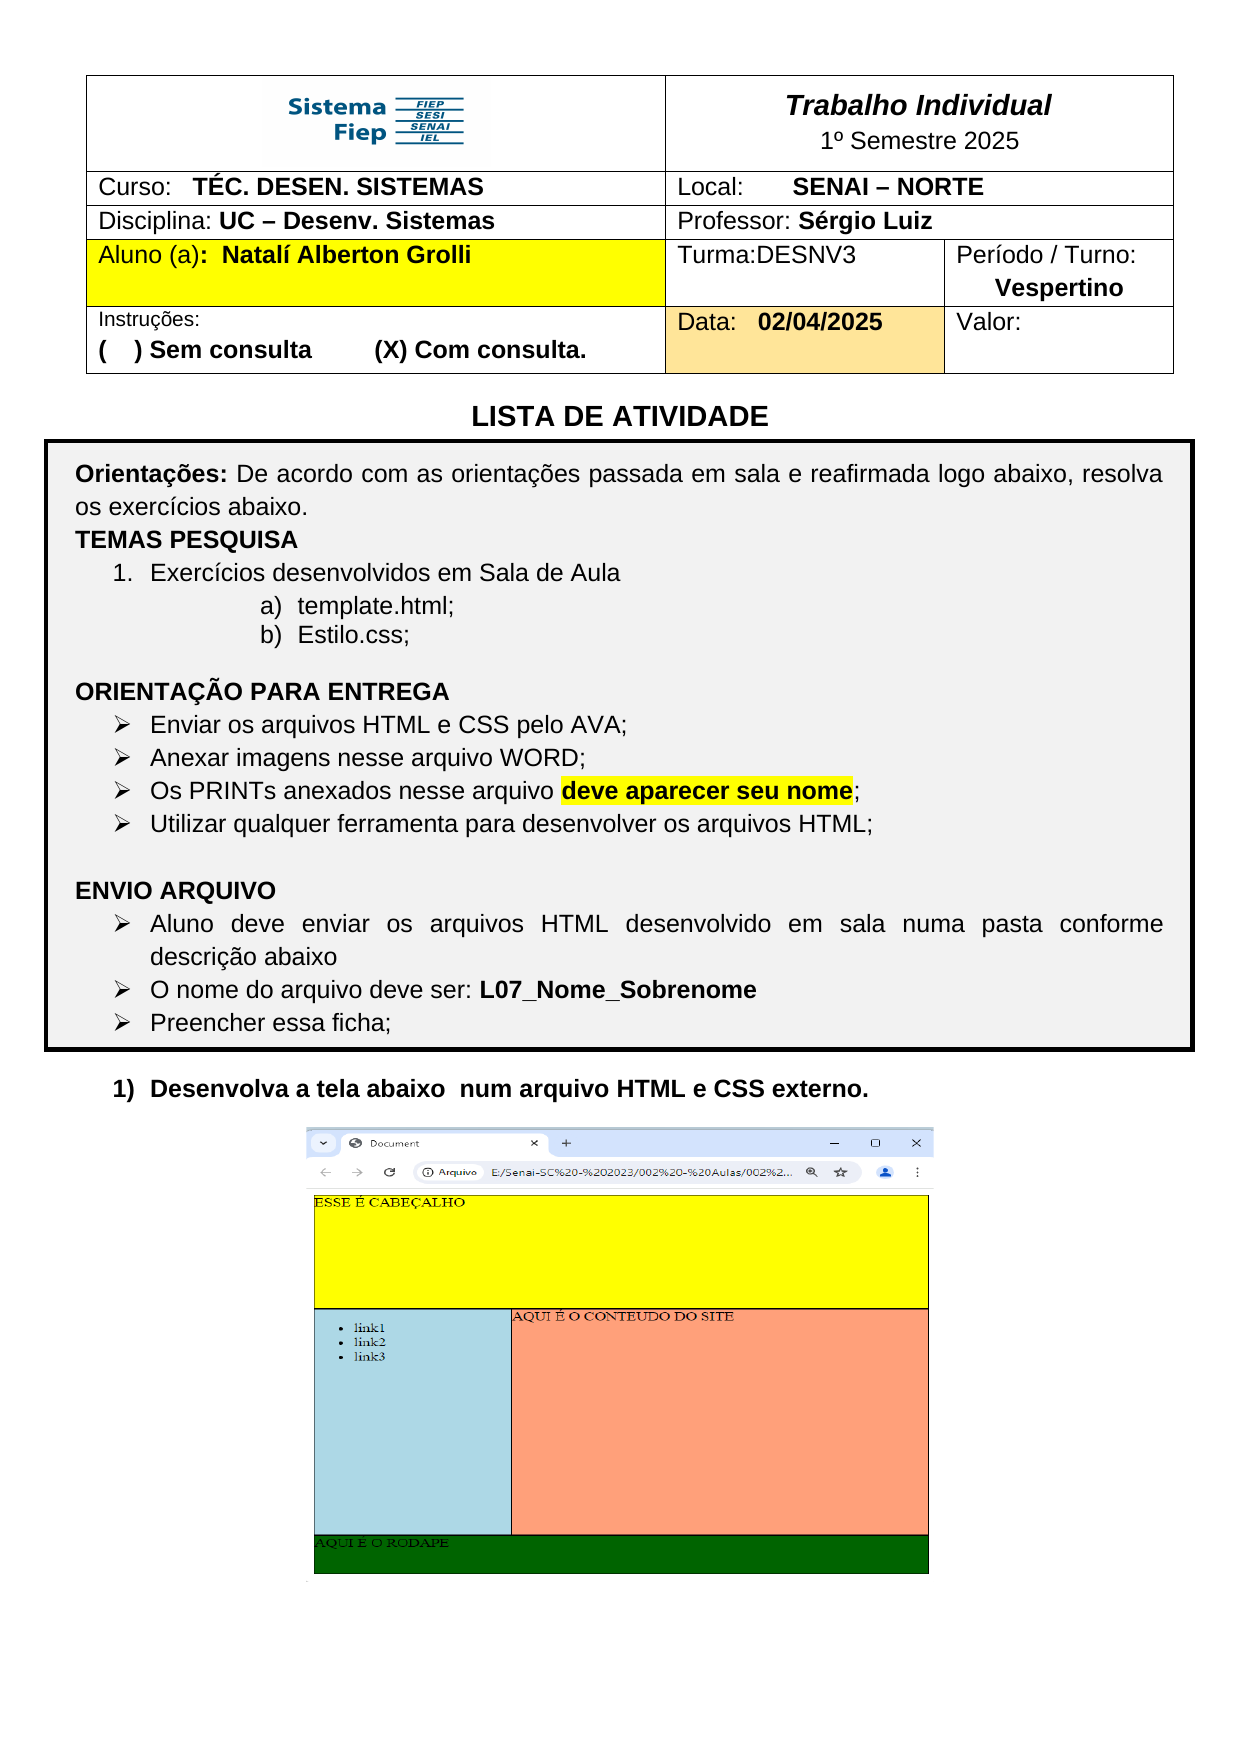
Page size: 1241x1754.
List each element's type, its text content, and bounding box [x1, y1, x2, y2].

text Orientações: De acordo com as orientações passada em sala e reafirmada logo abaixo, resolva os exercícios abaixo. [75, 459, 1165, 521]
table_cell Local: SENAI – NORTE [666, 172, 1173, 205]
list Anexar imagens nesse arquivo WORD; [112, 743, 1165, 772]
text ENVIO ARQUIVO [75, 876, 1165, 904]
picture [306, 1127, 934, 1582]
text LISTA DE ATIVIDADE [75, 399, 1165, 433]
list Enviar os arquivos HTML e CSS pelo AVA; [112, 710, 1165, 739]
list O nome do arquivo deve ser: L07_Nome_Sobrenome [112, 975, 1165, 1004]
list Aluno deve enviar os arquivos HTML desenvolvido em sala numa pasta conforme descrição abaixo [112, 909, 1165, 971]
table_cell Valor: [945, 307, 1173, 373]
text TEMAS PESQUISA [75, 525, 1165, 553]
table_cell Período / Turno: Vespertino [945, 240, 1173, 306]
table_cell Curso: TÉC. DESEN. SISTEMAS [87, 172, 665, 205]
table_cell Disciplina: UC – Desenv. Sistemas [87, 206, 665, 239]
table_cell Aluno (a): Natalí Alberton Grolli [87, 240, 665, 306]
table_cell Data: 02/04/2025 [666, 307, 944, 373]
list template.html; [260, 591, 1165, 619]
text ORIENTAÇÃO PARA ENTREGA [75, 677, 1165, 706]
table_cell Turma:DESNV3 [666, 240, 944, 306]
list Desenvolva a tela abaixo num arquivo HTML e CSS externo. [112, 1074, 1165, 1103]
table_cell Professor: Sérgio Luiz [666, 206, 1173, 239]
picture [261, 76, 491, 167]
list Utilizar qualquer ferramenta para desenvolver os arquivos HTML; [112, 809, 1165, 838]
table_header Trabalho Individual 1º Semestre 2025 [666, 76, 1173, 171]
list Os PRINTs anexados nesse arquivo deve aparecer seu nome; [853, 776, 1165, 805]
list Exercícios desenvolvidos em Sala de Aula [112, 558, 1165, 587]
table_header [87, 76, 665, 171]
list Estilo.css; [260, 619, 1165, 648]
list Os PRINTs anexados nesse arquivo deve aparecer seu nome; [112, 776, 561, 805]
list Preencher essa ficha; [112, 1008, 1165, 1037]
table_cell Instruções: ( ) Sem consulta (X) Com consulta. [87, 307, 665, 373]
